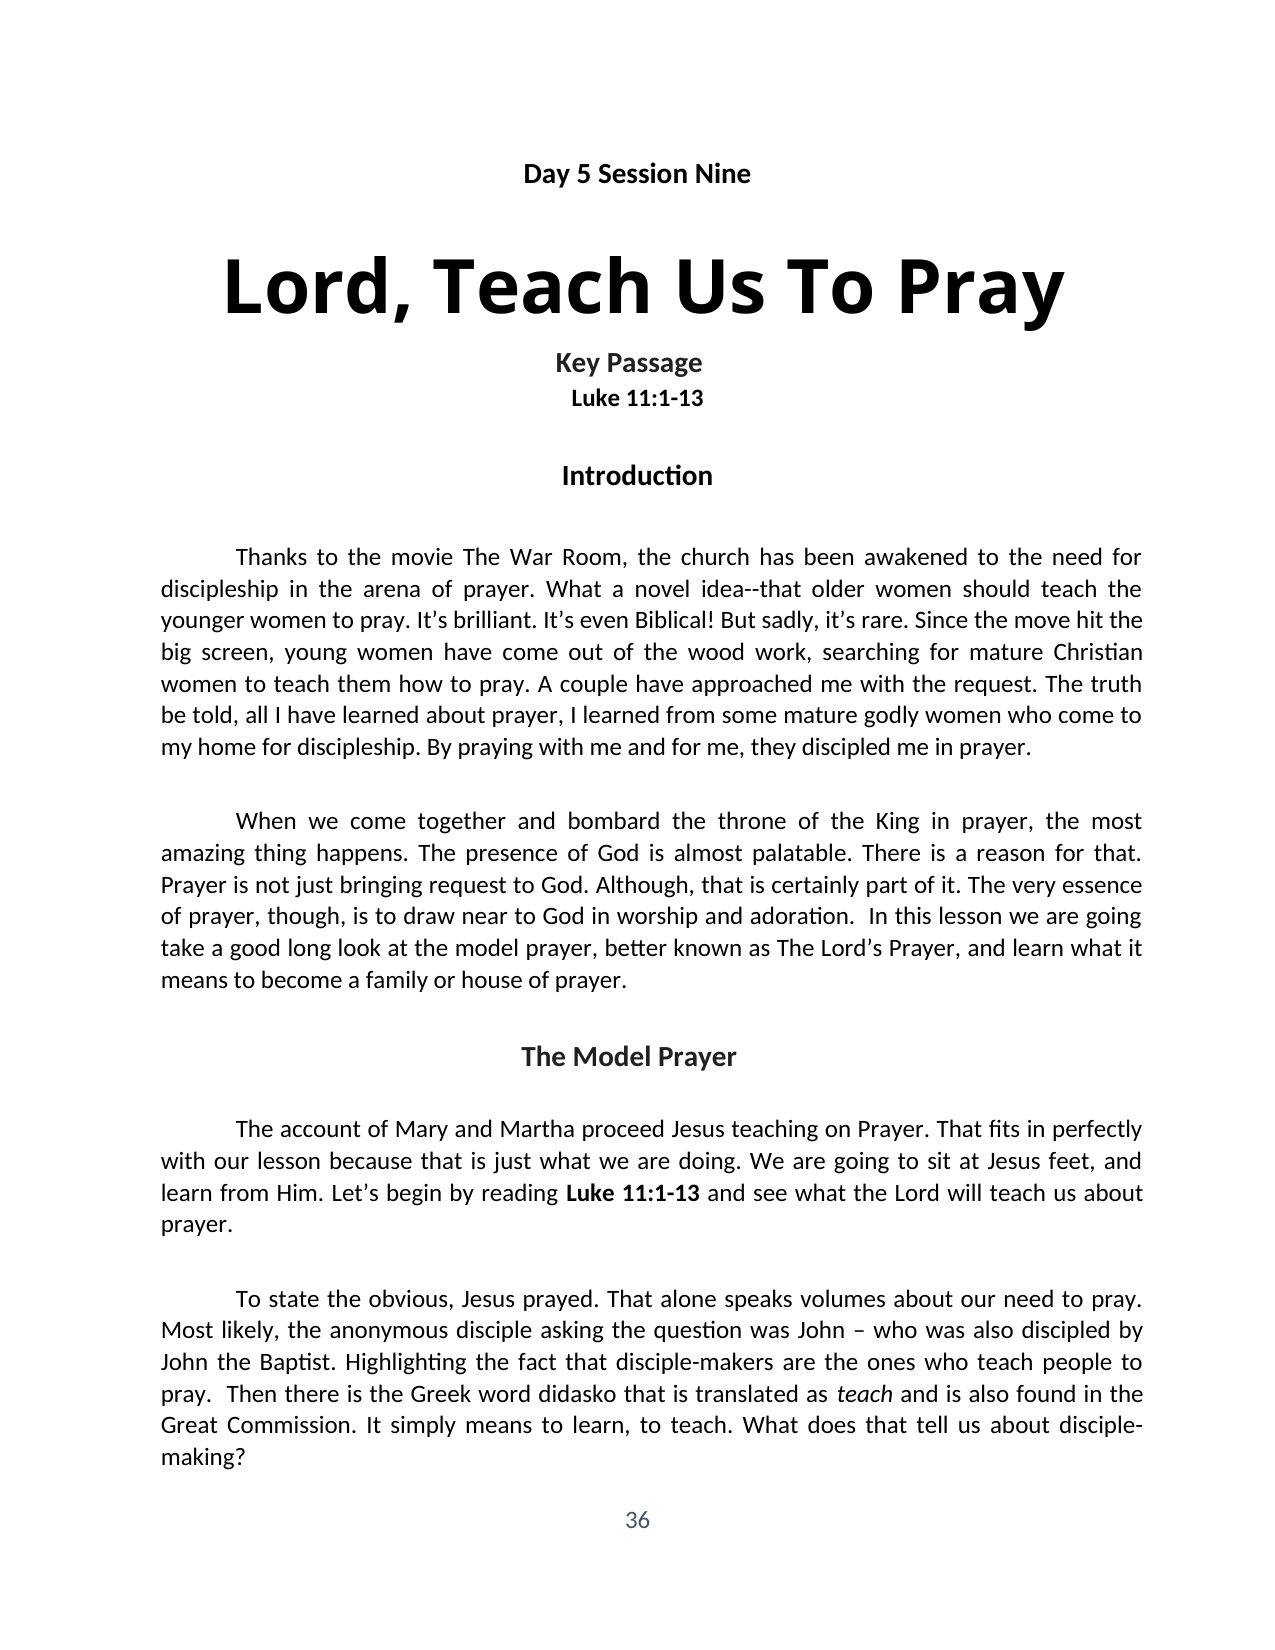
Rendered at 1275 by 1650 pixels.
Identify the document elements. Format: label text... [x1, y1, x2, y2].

text When we come together and bombard the throne of the King in prayer, the most amazing thing happens. The presence of God is almost palatable. There is a reason for that. Prayer is not just bringing request to God. Although, that is certainly part of it. The very essence of prayer, though, is to draw near to God in worship and adoration. In this lesson we are going take a good long look at the model prayer, better known as The Lord’s Prayer, and learn what it means to become a family or house of prayer. [161, 806, 1144, 994]
text Key Passage [231, 344, 1027, 379]
text Thanks to the movie The War Room, the church has been awakened to the need for discipleship in the arena of prayer. What a novel idea--that older women should teach the younger women to pray. It’s brilliant. It’s even Biblical! But sadly, it’s rare. Since the move hit the big screen, young women have come out of the wood work, searching for mature Christian women to teach them how to pray. A couple have approached me with the request. The truth be told, all I have learned about prayer, I learned from some mature godly women who come to my home for discipleship. By praying with me and for me, they discipled me in prayer. [161, 541, 1144, 762]
text The Model Prayer [231, 1038, 1027, 1074]
text Luke 11:1-13 [161, 382, 1114, 413]
text Lord, Teach Us To Pray [176, 233, 1110, 336]
text Introduction [161, 457, 1114, 492]
text To state the obvious, Jesus prayed. That alone speaks volumes about our need to pray. Most likely, the anonymous disciple asking the question was John – who was also discipled by John the Baptist. Highlighting the fact that disciple-makers are the ones who teach people to pray. Then there is the Greek word didasko that is translated as teach and is also found in the Great Commission. It simply means to learn, to teach. What does that tell us about disciple- making? [161, 1283, 1144, 1472]
text The account of Mary and Martha proceed Jesus teaching on Prayer. That fits in perfectly with our lesson because that is just what we are doing. We are going to sit at Jesus feet, and learn from Him. Let’s begin by reading Luke 11:1-13 and see what the Lord will teach us about prayer. [161, 1114, 1144, 1239]
text Day 5 Session Nine [161, 155, 1114, 191]
